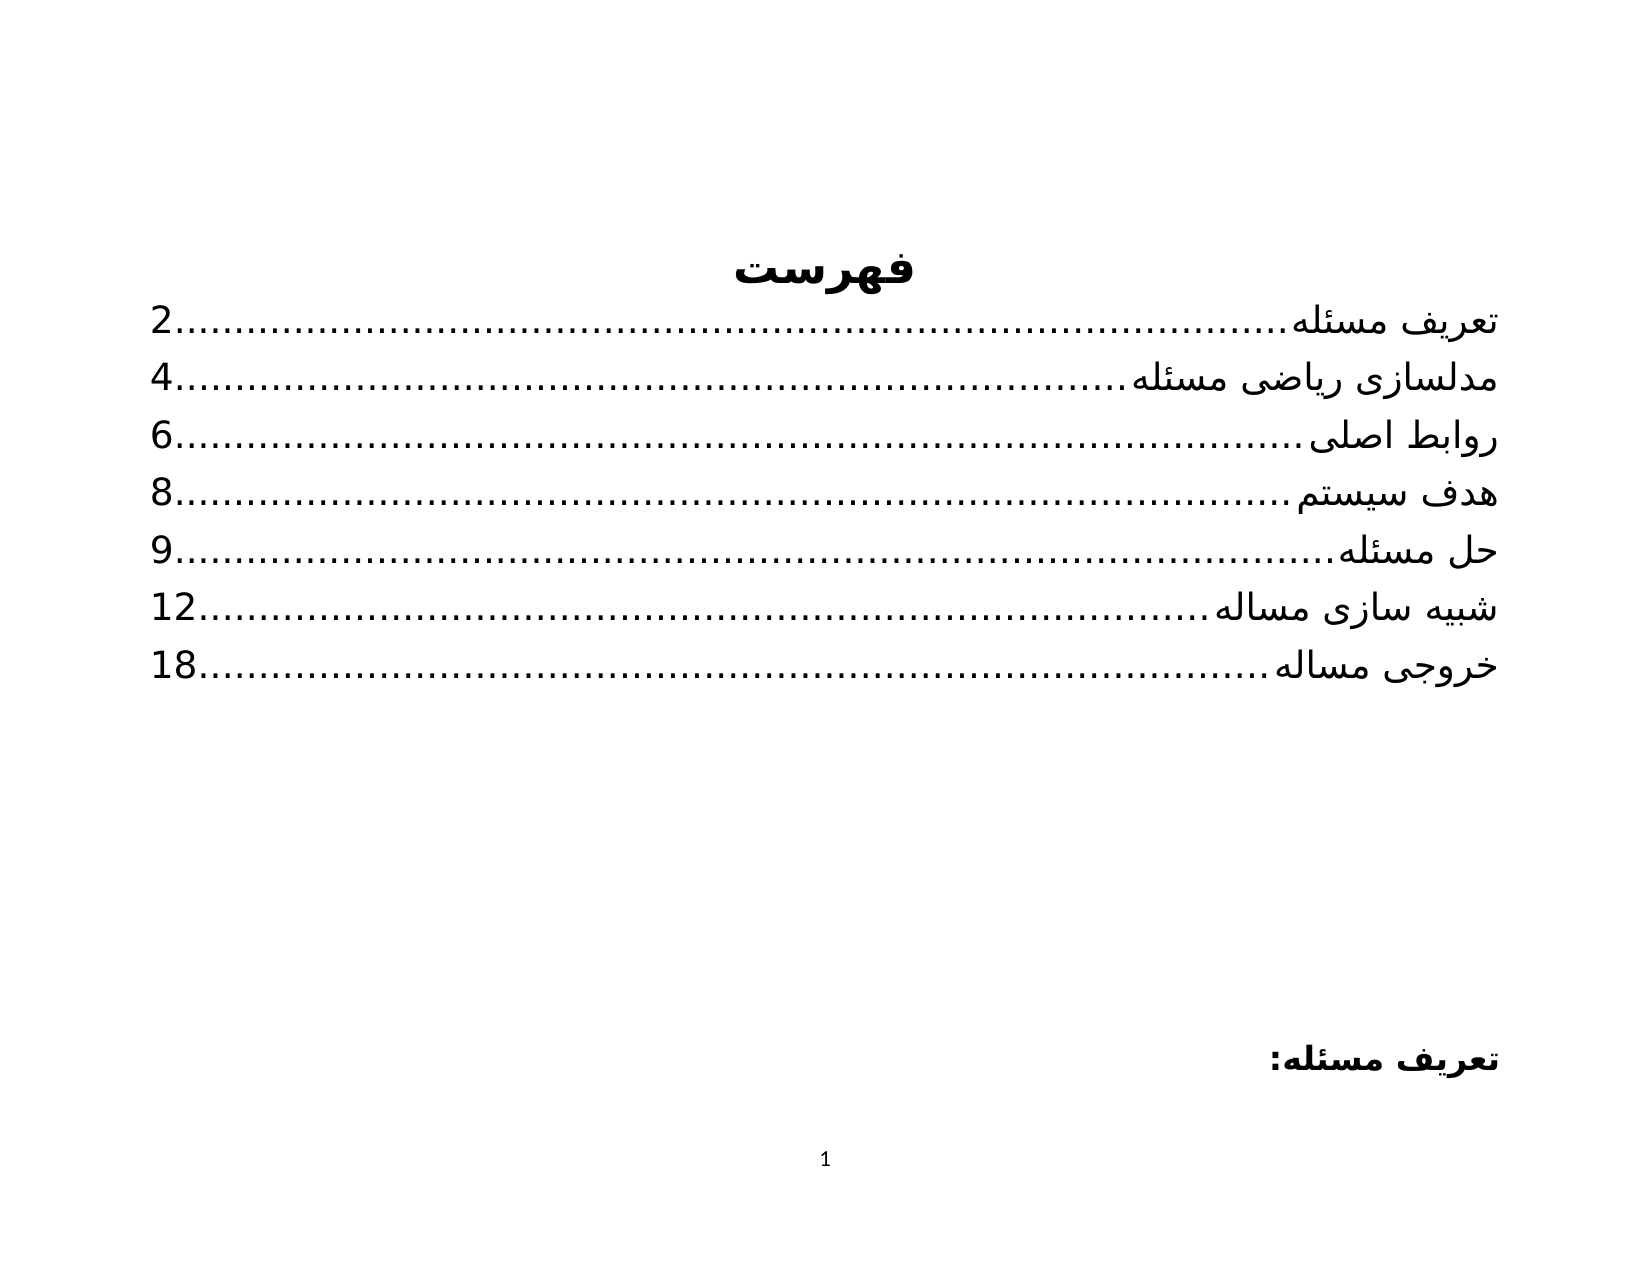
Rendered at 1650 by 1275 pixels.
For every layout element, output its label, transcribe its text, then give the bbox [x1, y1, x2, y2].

text تعریف مسئله: [150, 1039, 1500, 1078]
